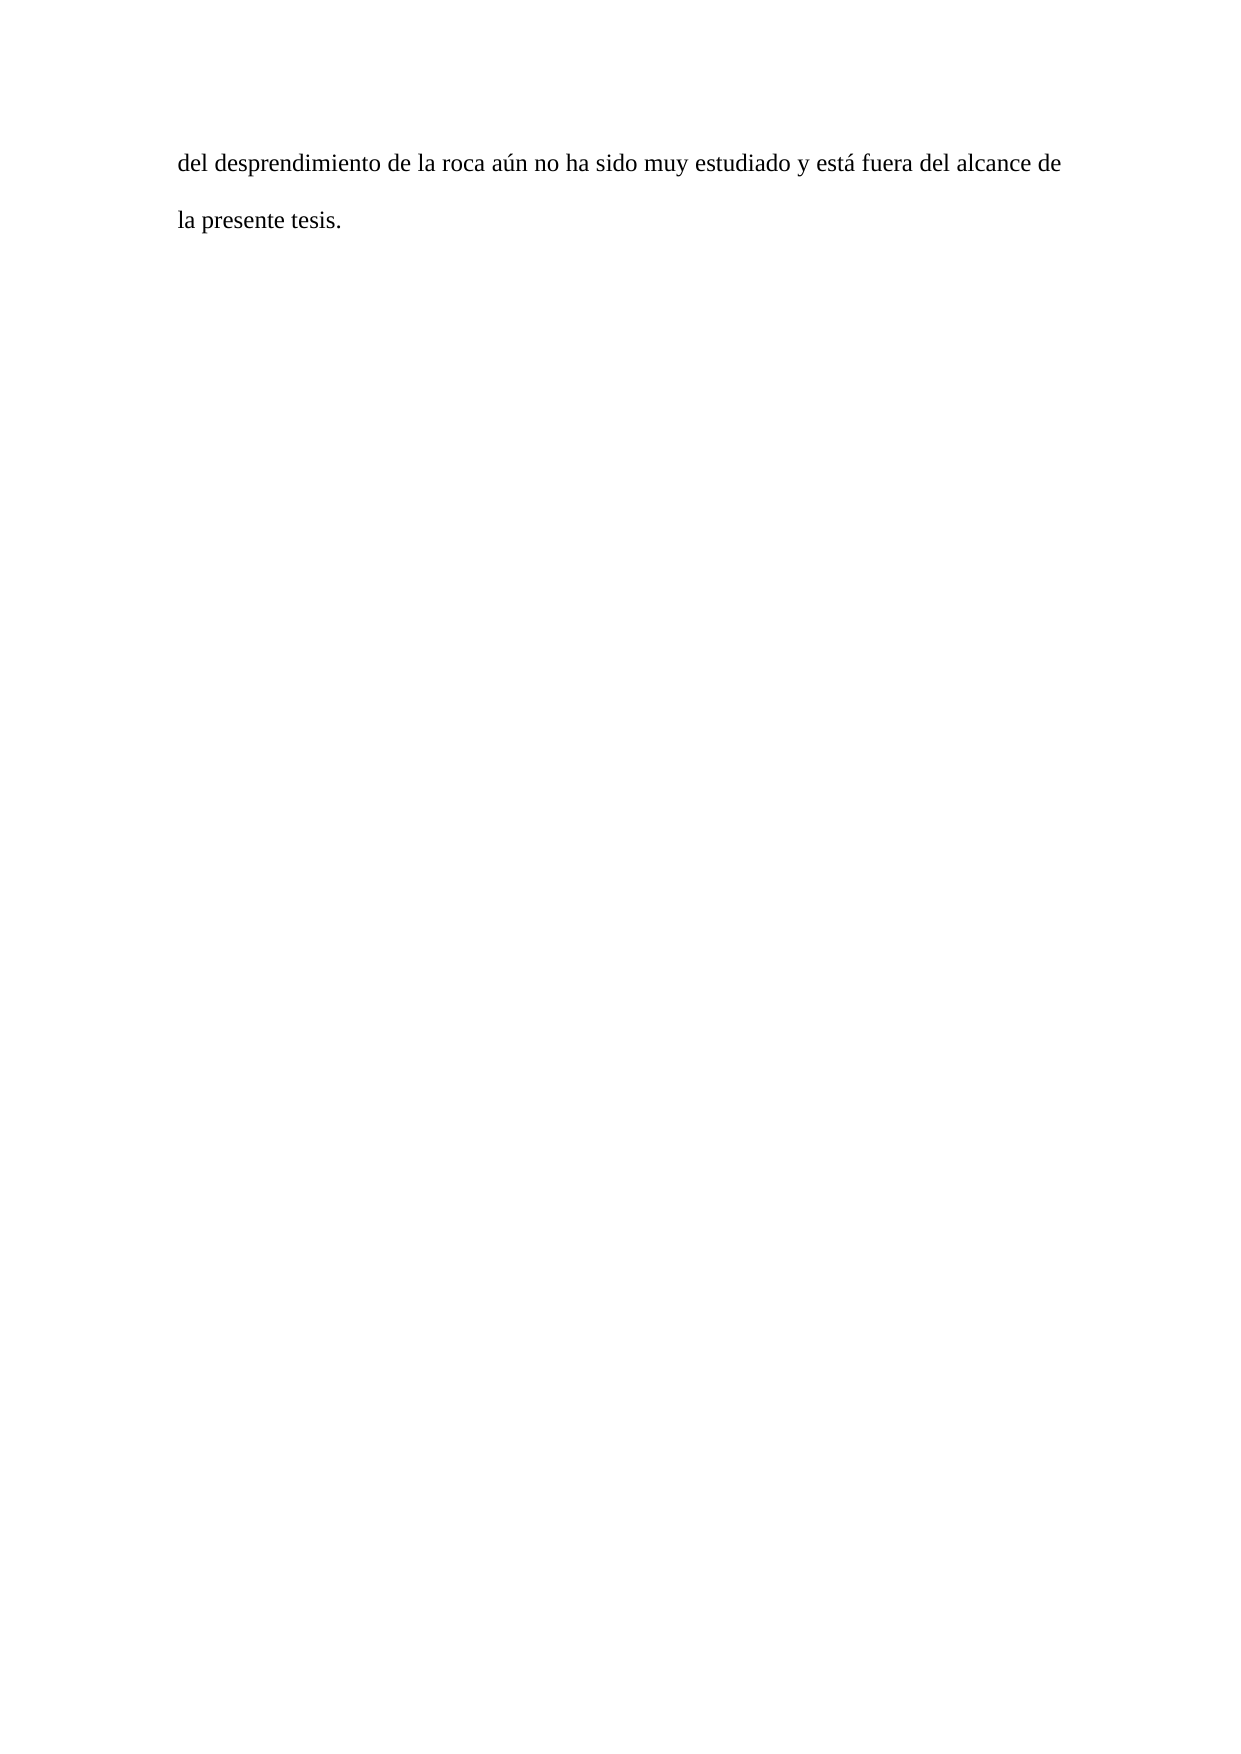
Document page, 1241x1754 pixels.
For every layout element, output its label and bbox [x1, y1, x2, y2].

text [177, 148, 1063, 234]
